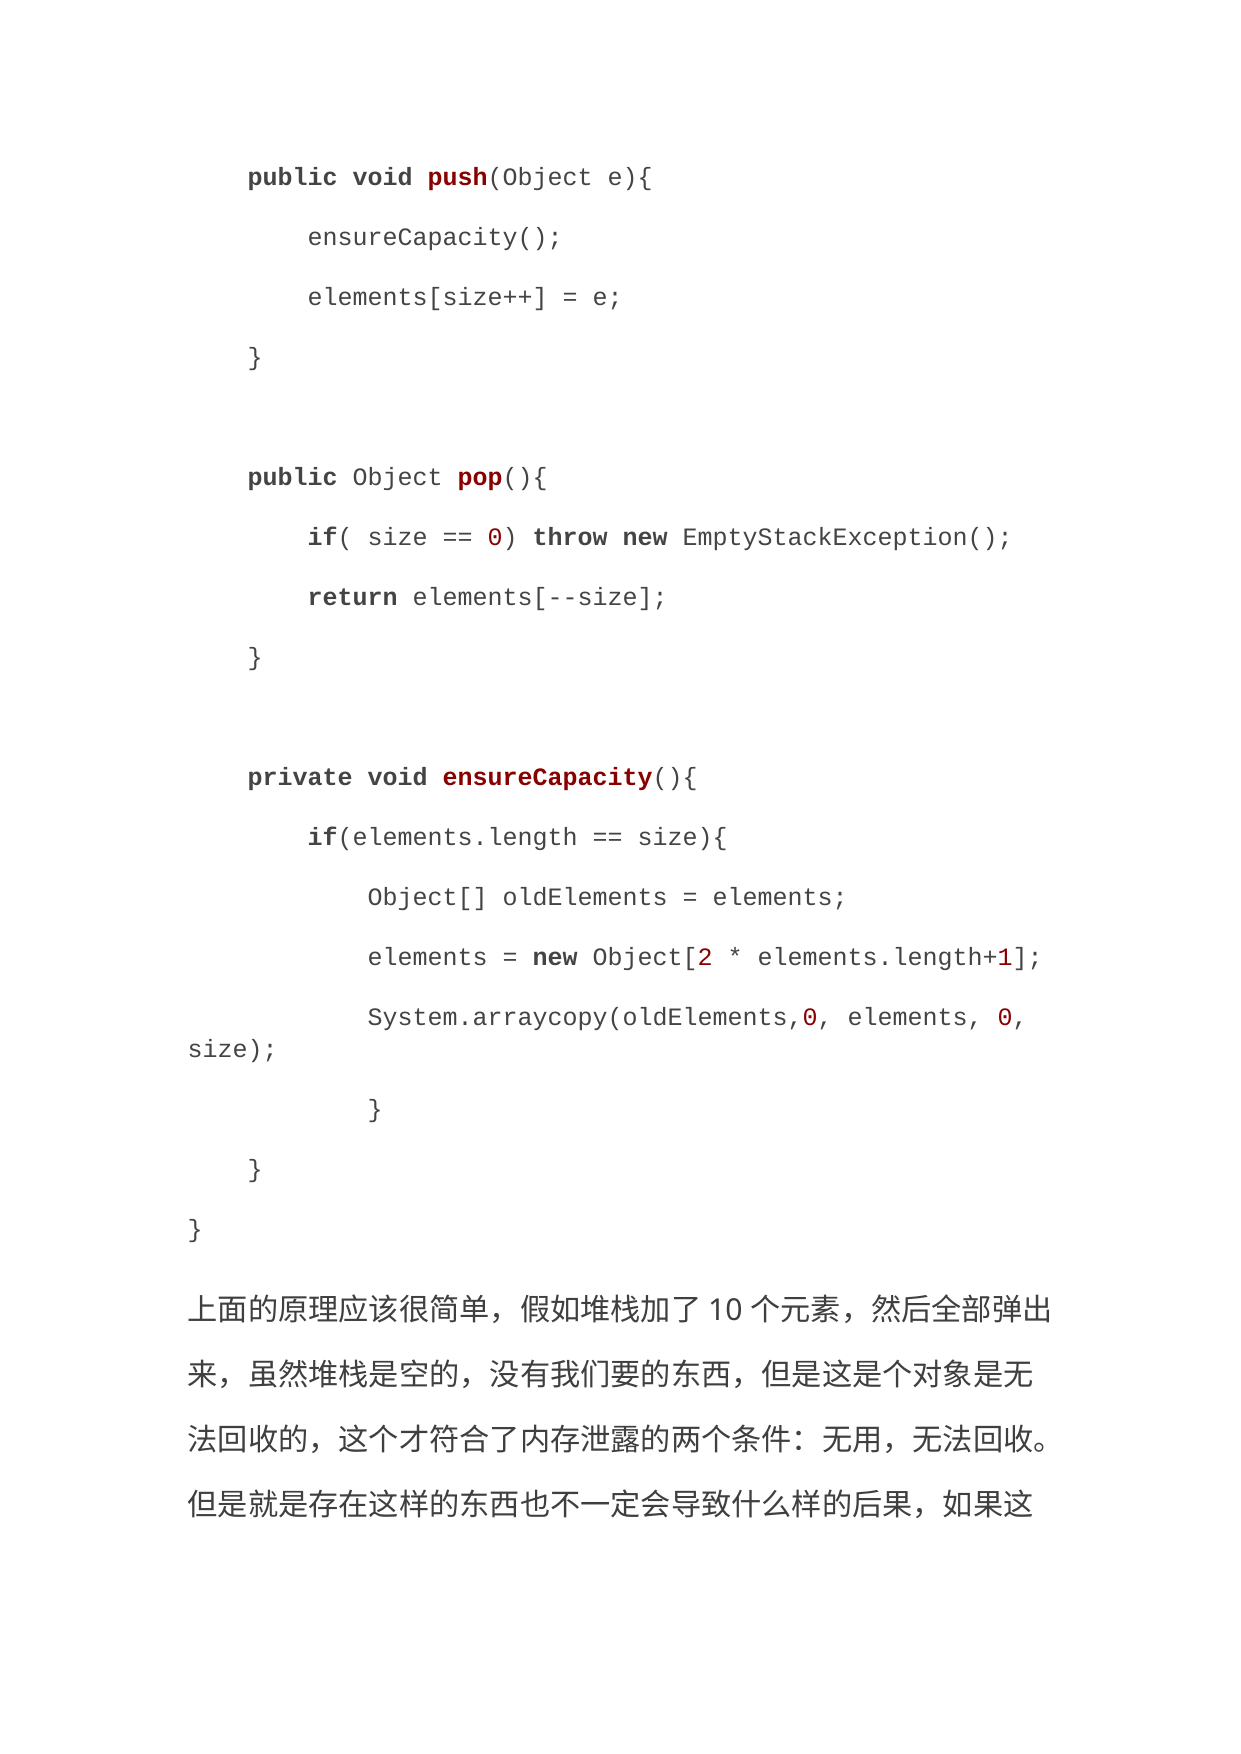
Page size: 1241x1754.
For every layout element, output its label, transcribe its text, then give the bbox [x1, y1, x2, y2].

text public void push(Object e){ [187, 162, 1053, 194]
text return elements[--size]; [187, 582, 1053, 614]
text private void ensureCapacity(){ [187, 762, 1053, 794]
text public Object pop(){ [187, 462, 1053, 494]
text elements[size++] = e; [187, 282, 1053, 314]
text System.arraycopy(oldElements,0, elements, 0, size); [187, 1002, 1053, 1067]
text } [187, 1094, 1053, 1127]
text if( size == 0) throw new EmptyStackException(); [187, 522, 1053, 554]
text } [187, 342, 1053, 374]
text elements = new Object[2 * elements.length+1]; [187, 942, 1053, 974]
text } [187, 1154, 1053, 1187]
text } [187, 642, 1053, 674]
text ensureCapacity(); [187, 222, 1053, 254]
text if(elements.length == size){ [187, 822, 1053, 854]
text Object[] oldElements = elements; [187, 882, 1053, 914]
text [187, 1274, 1053, 1534]
text } [187, 1214, 1053, 1247]
